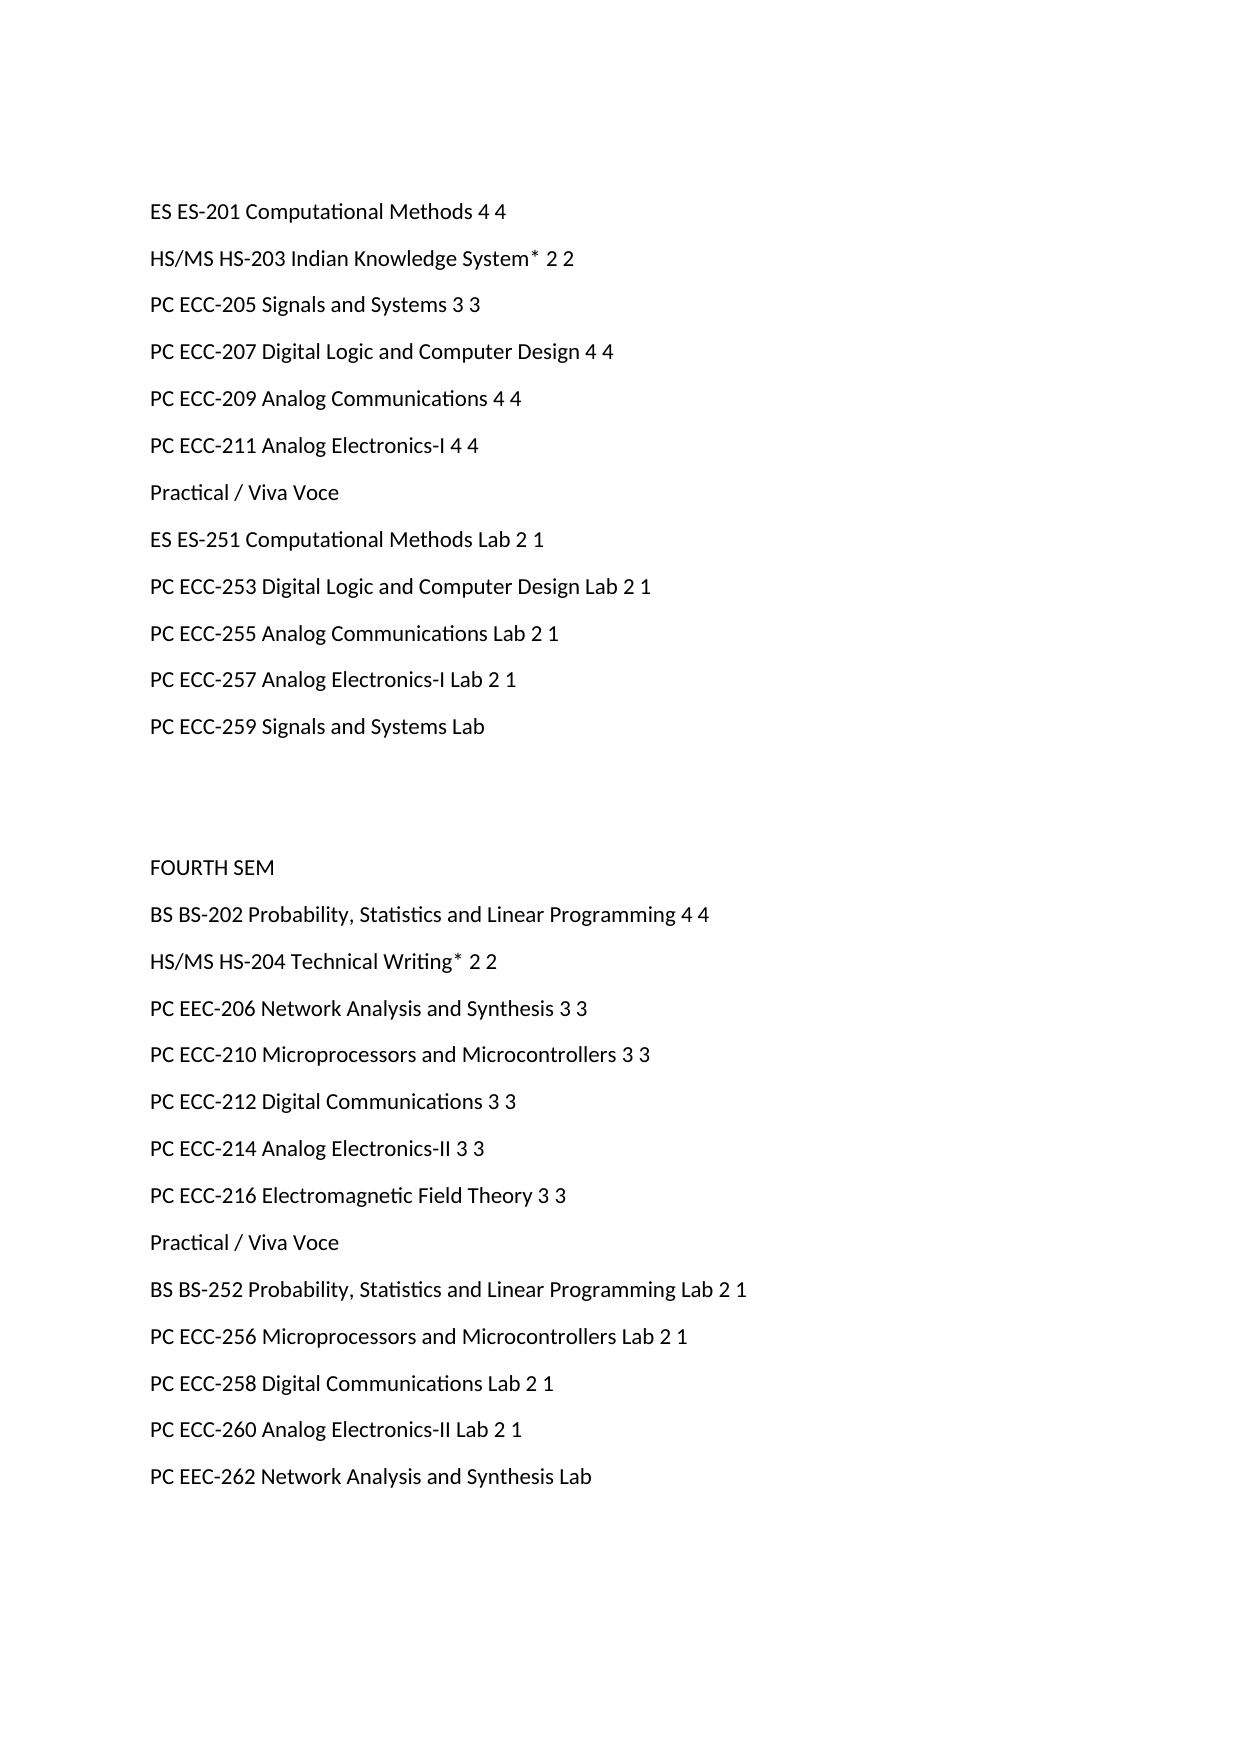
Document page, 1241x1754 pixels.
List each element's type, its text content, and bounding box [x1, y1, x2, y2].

text BS BS-202 Probability, Statistics and Linear Programming 4 4 [150, 900, 1090, 928]
text PC ECC-211 Analog Electronics-I 4 4 [150, 431, 1090, 459]
text PC ECC-253 Digital Logic and Computer Design Lab 2 1 [150, 572, 1090, 600]
text ES ES-201 Computational Methods 4 4 [150, 197, 1090, 225]
text HS/MS HS-203 Indian Knowledge System* 2 2 [150, 244, 1090, 272]
text PC ECC-212 Digital Communications 3 3 [150, 1087, 1090, 1116]
text PC ECC-207 Digital Logic and Computer Design 4 4 [150, 337, 1090, 366]
text ES ES-251 Computational Methods Lab 2 1 [150, 525, 1090, 553]
text PC ECC-214 Analog Electronics-II 3 3 [150, 1134, 1090, 1162]
text PC ECC-259 Signals and Systems Lab [150, 712, 1090, 741]
text PC ECC-256 Microprocessors and Microcontrollers Lab 2 1 [150, 1322, 1090, 1350]
text PC ECC-209 Analog Communications 4 4 [150, 384, 1090, 412]
text PC ECC-210 Microprocessors and Microcontrollers 3 3 [150, 1041, 1090, 1069]
text PC ECC-260 Analog Electronics-II Lab 2 1 [150, 1416, 1090, 1444]
text PC ECC-257 Analog Electronics-I Lab 2 1 [150, 666, 1090, 694]
text PC ECC-216 Electromagnetic Field Theory 3 3 [150, 1181, 1090, 1209]
text Practical / Viva Voce [150, 1228, 1090, 1256]
text PC EEC-262 Network Analysis and Synthesis Lab [150, 1462, 1090, 1491]
text Practical / Viva Voce [150, 478, 1090, 506]
text PC ECC-205 Signals and Systems 3 3 [150, 291, 1090, 319]
text FOURTH SEM [150, 853, 1090, 881]
text BS BS-252 Probability, Statistics and Linear Programming Lab 2 1 [150, 1275, 1090, 1303]
text PC EEC-206 Network Analysis and Synthesis 3 3 [150, 994, 1090, 1022]
text PC ECC-258 Digital Communications Lab 2 1 [150, 1369, 1090, 1397]
text PC ECC-255 Analog Communications Lab 2 1 [150, 619, 1090, 647]
text HS/MS HS-204 Technical Writing* 2 2 [150, 947, 1090, 975]
